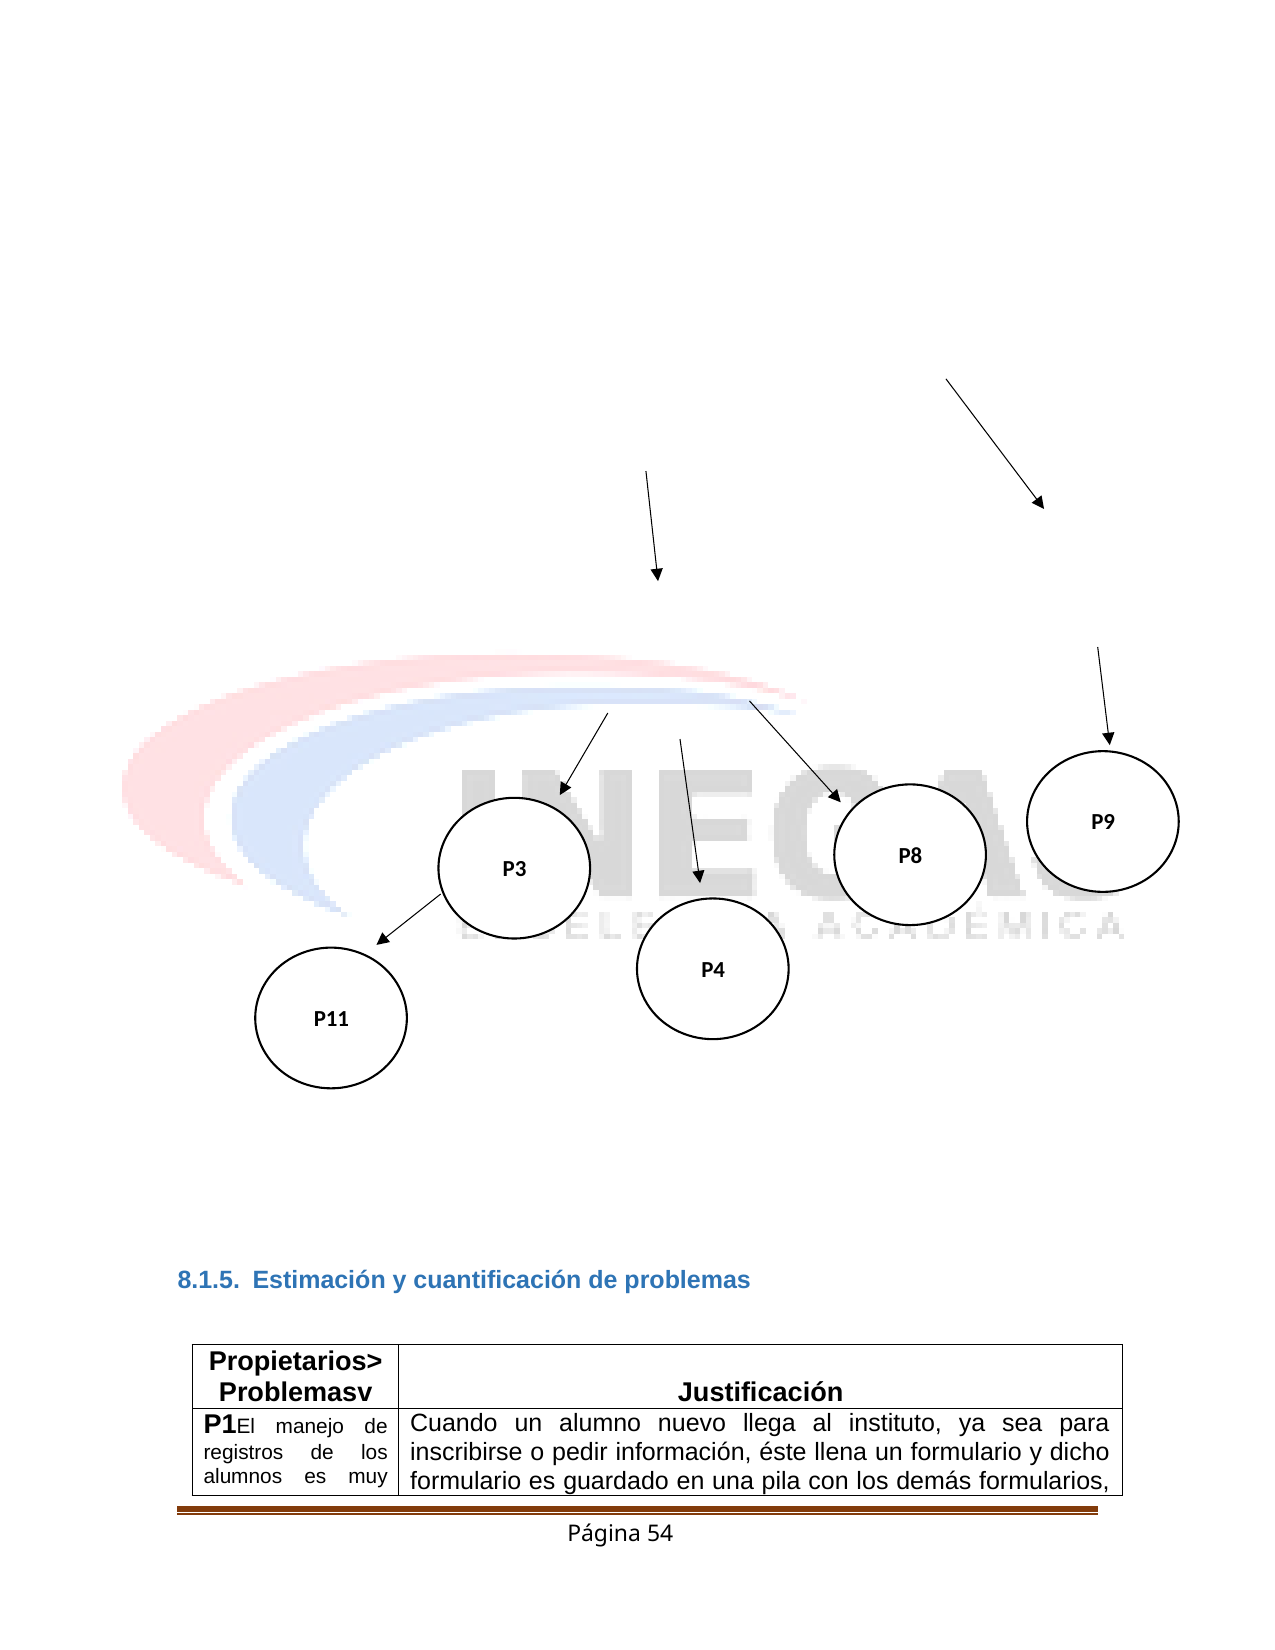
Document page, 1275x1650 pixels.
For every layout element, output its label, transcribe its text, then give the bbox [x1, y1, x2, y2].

list Estimación y cuantificación de problemas [177, 1265, 1098, 1294]
table_header Justificación [399, 1345, 1122, 1407]
table_header Propietarios> Problemasv [193, 1345, 398, 1407]
table_cell P1El manejo de registros de los alumnos es muy deficiente [193, 1409, 398, 1495]
